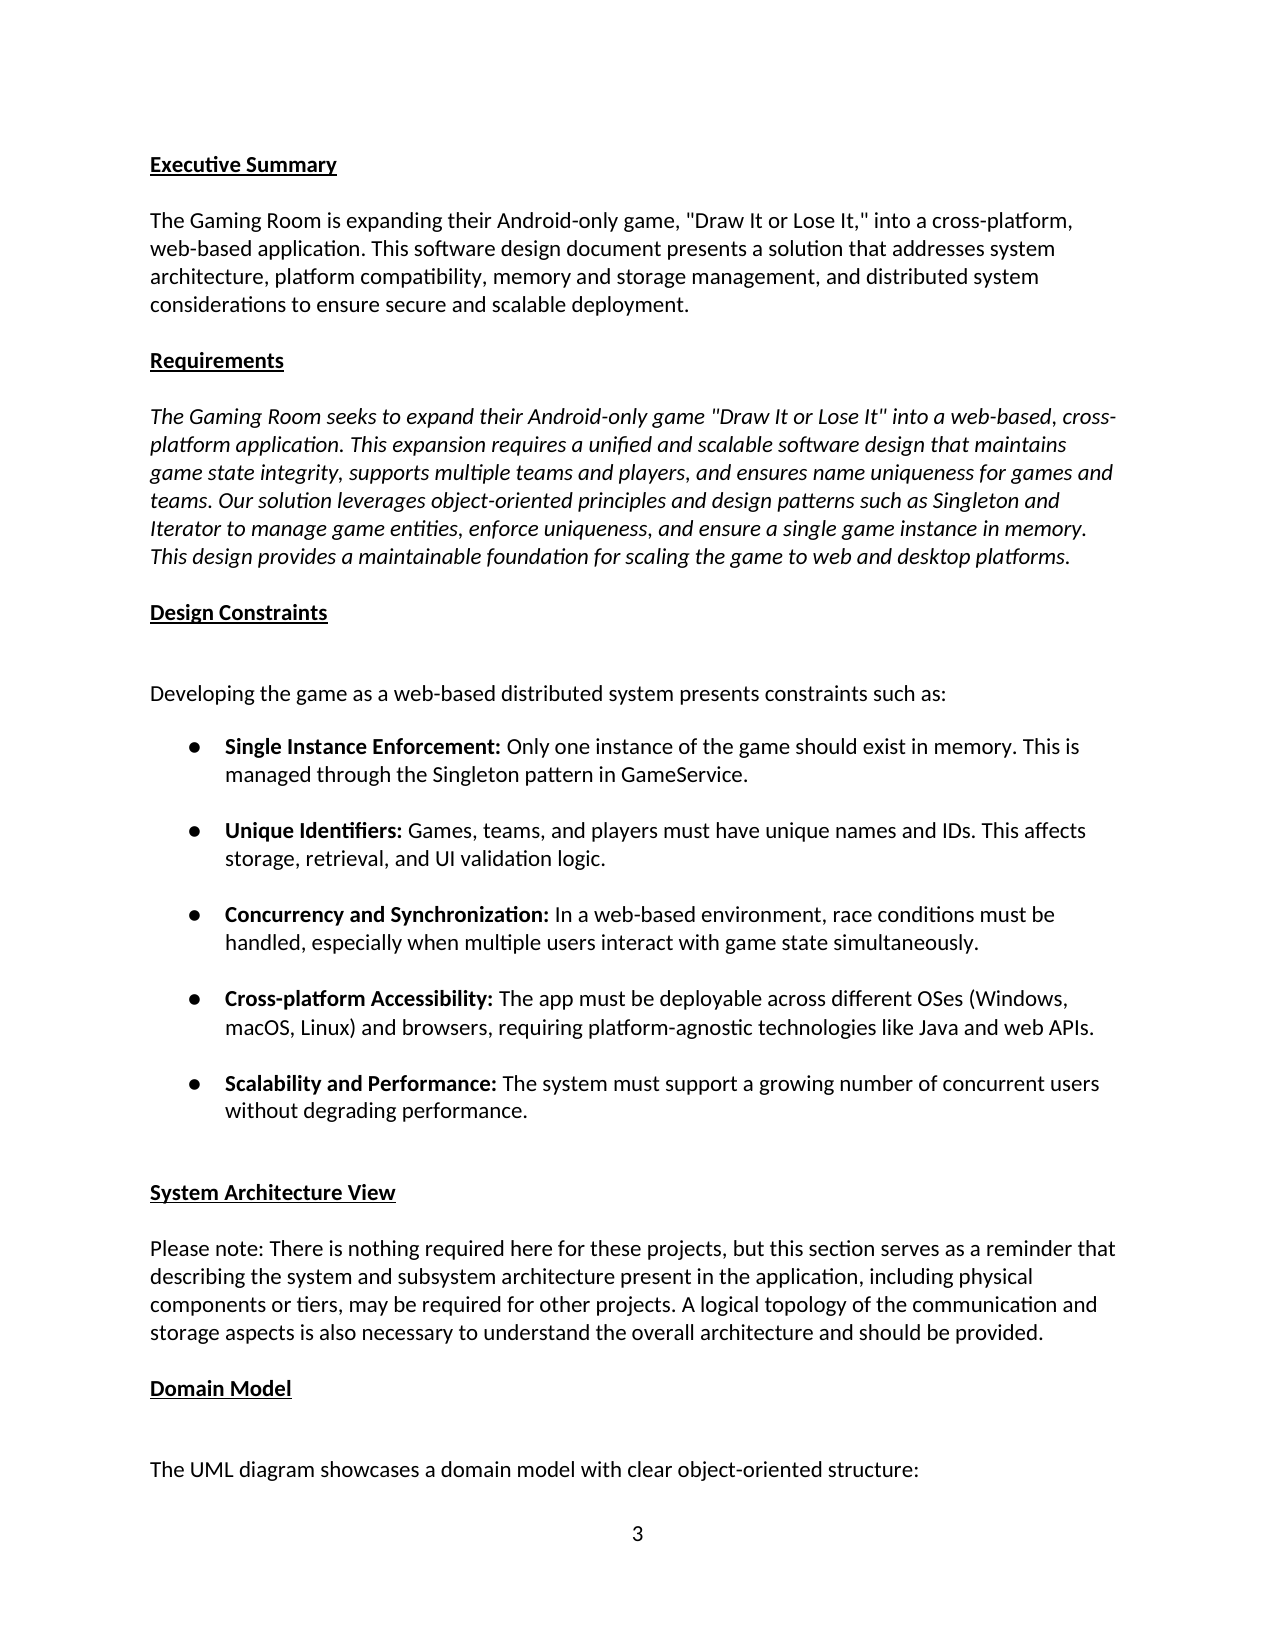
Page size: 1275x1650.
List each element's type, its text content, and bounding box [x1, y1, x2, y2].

list Cross-platform Accessibility: The app must be deployable across different OSes (Windows, macOS, Linux) and browsers, requiring platform-agnostic technologies like Java and web APIs. [187, 984, 1125, 1069]
list Scalability and Performance: The system must support a growing number of concurrent users without degrading performance. [187, 1069, 1125, 1125]
list Single Instance Enforcement: Only one instance of the game should exist in memory. This is managed through the Singleton pattern in GameService. [187, 732, 1125, 816]
subtitle Domain Model [150, 1374, 1125, 1402]
subtitle System Architecture View [150, 1178, 1125, 1206]
subtitle Requirements [150, 346, 1125, 374]
text Please note: There is nothing required here for these projects, but this section serves as a reminder that describing the system and subsystem architecture present in the application, including physical components or tiers, may be required for other projects. A logical topology of the communication and storage aspects is also necessary to understand the overall architecture and should be provided. [150, 1234, 1125, 1346]
list Unique Identifiers: Games, teams, and players must have unique names and IDs. This affects storage, retrieval, and UI validation logic. [187, 816, 1125, 901]
subtitle Design Constraints [150, 598, 1125, 626]
text The Gaming Room seeks to expand their Android-only game "Draw It or Lose It" into a web-based, cross-platform application. This expansion requires a unified and scalable software design that maintains game state integrity, supports multiple teams and players, and ensures name uniqueness for games and teams. Our solution leverages object-oriented principles and design patterns such as Singleton and Iterator to manage game entities, enforce uniqueness, and ensure a single game instance in memory. This design provides a maintainable foundation for scaling the game to web and desktop platforms. [150, 402, 1125, 570]
subtitle Executive Summary [150, 150, 1125, 178]
text The UML diagram showcases a domain model with clear object-oriented structure: [150, 1455, 1125, 1483]
text Developing the game as a web-based distributed system presents constraints such as: [150, 679, 1125, 707]
text The Gaming Room is expanding their Android-only game, "Draw It or Lose It," into a cross-platform, web-based application. This software design document presents a solution that addresses system architecture, platform compatibility, memory and storage management, and distributed system considerations to ensure secure and scalable deployment. [150, 206, 1125, 318]
list Concurrency and Synchronization: In a web-based environment, race conditions must be handled, especially when multiple users interact with game state simultaneously. [187, 901, 1125, 984]
